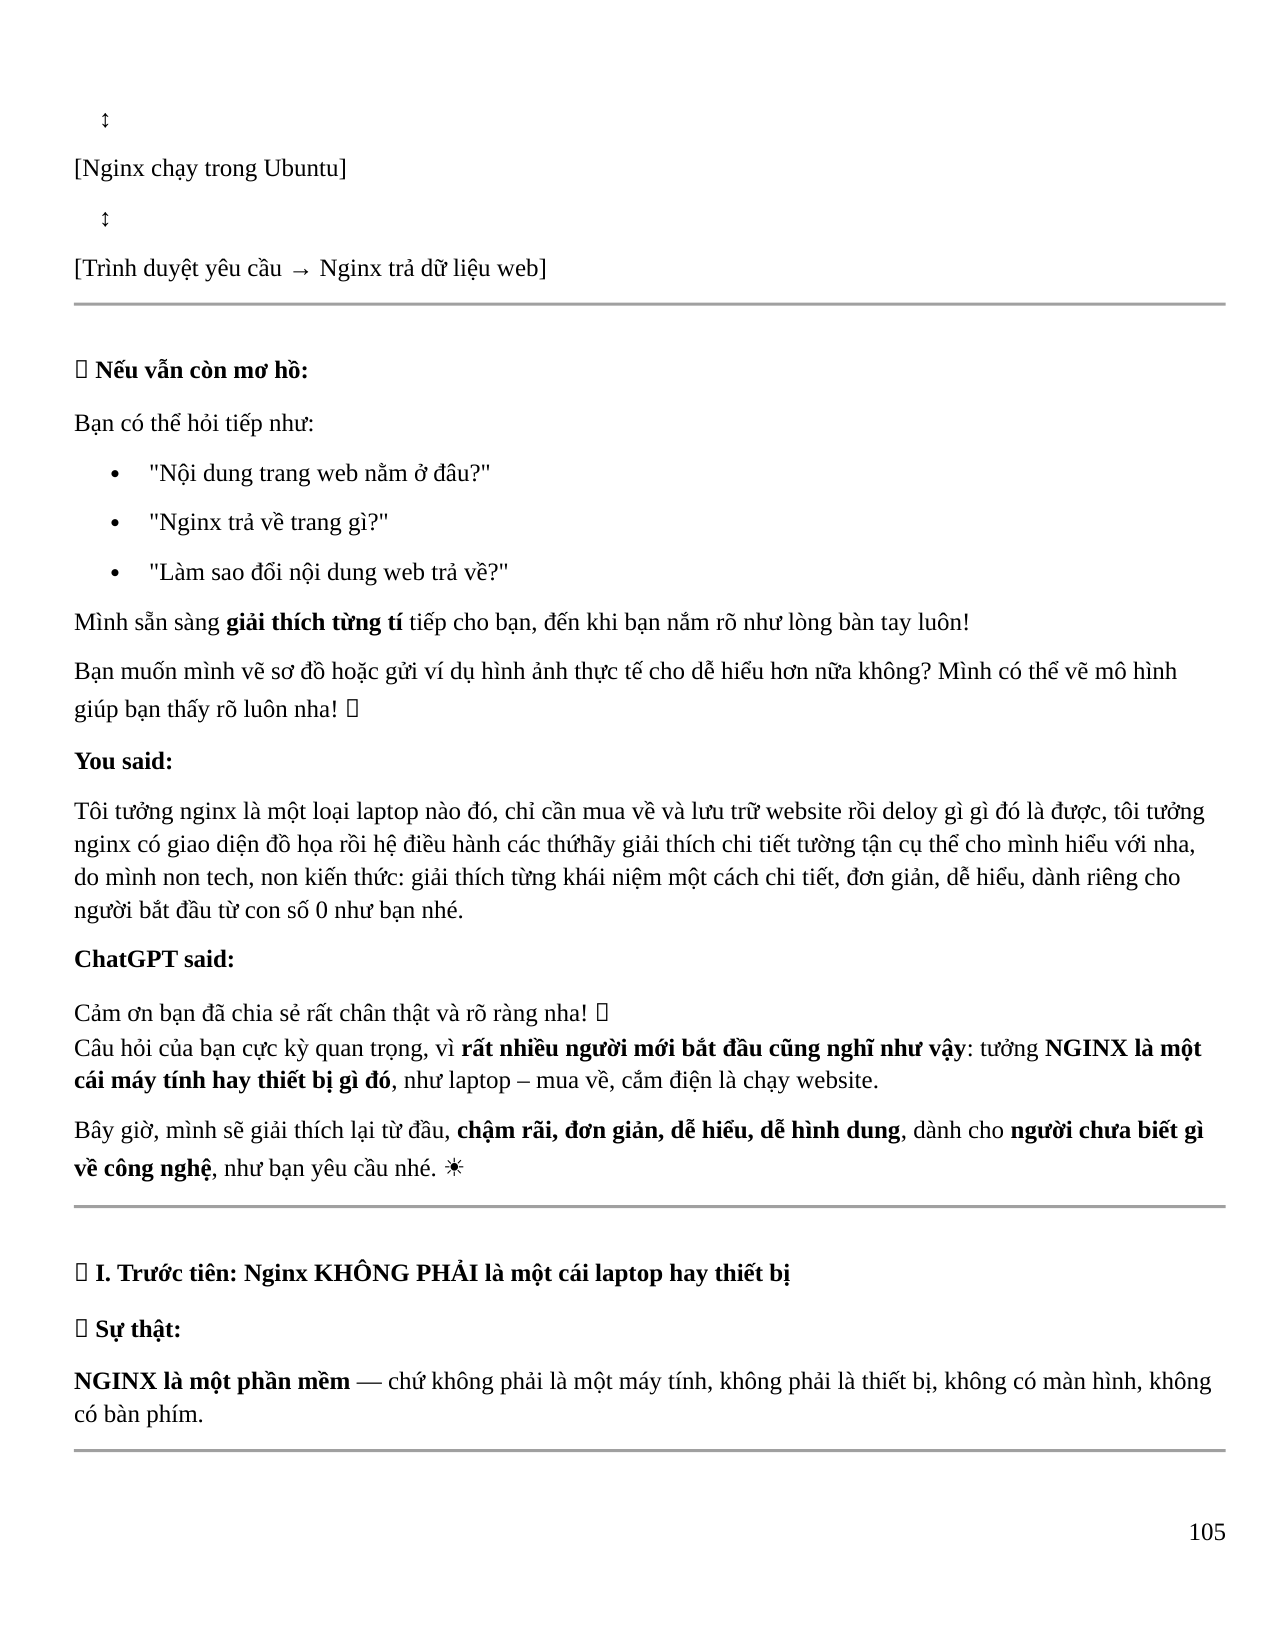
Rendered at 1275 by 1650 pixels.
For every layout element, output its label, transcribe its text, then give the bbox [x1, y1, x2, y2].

text Cảm ơn bạn đã chia sẻ rất chân thật và rõ ràng nha! 🎉 Câu hỏi của bạn cực kỳ quan trọng, vì rất nhiều người mới bắt đầu cũng nghĩ như vậy: tưởng NGINX là một cái máy tính hay thiết bị gì đó, như laptop – mua về, cắm điện là chạy website. [74, 994, 1226, 1094]
text [Trình duyệt yêu cầu → Nginx trả dữ liệu web] [74, 253, 1226, 282]
text ChatGPT said: [74, 944, 1226, 973]
text You said: [74, 746, 1226, 775]
list "Nội dung trang web nằm ở đâu?" [111, 458, 1226, 486]
list "Nginx trả về trang gì?" [111, 507, 1226, 536]
text ✅ Sự thật: [74, 1311, 1226, 1344]
list "Làm sao đổi nội dung web trả về?" [111, 557, 1226, 586]
text ↕ [74, 104, 1226, 132]
text Mình sẵn sàng giải thích từng tí tiếp cho bạn, đến khi bạn nắm rõ như lòng bàn tay luôn! [74, 607, 1226, 636]
text NGINX là một phần mềm — chứ không phải là một máy tính, không phải là thiết bị, không có màn hình, không có bàn phím. [74, 1366, 1226, 1428]
text Tôi tưởng nginx là một loại laptop nào đó, chỉ cần mua về và lưu trữ website rồi deloy gì gì đó là được, tôi tưởng nginx có giao diện đồ họa rồi hệ điều hành các thứhãy giải thích chi tiết tường tận cụ thể cho mình hiểu với nha, do mình non tech, non kiến thức: giải thích từng khái niệm một cách chi tiết, đơn giản, dễ hiểu, dành riêng cho người bắt đầu từ con số 0 như bạn nhé. [74, 796, 1226, 924]
text 🧠 I. Trước tiên: Nginx KHÔNG PHẢI là một cái laptop hay thiết bị [74, 1255, 1226, 1289]
text Bạn có thể hỏi tiếp như: [74, 408, 1226, 437]
text 🧭 Nếu vẫn còn mơ hồ: [74, 352, 1226, 386]
text [Nginx chạy trong Ubuntu] [74, 153, 1226, 182]
text Bây giờ, mình sẽ giải thích lại từ đầu, chậm rãi, đơn giản, dễ hiểu, dễ hình dung, dành cho người chưa biết gì về công nghệ, như bạn yêu cầu nhé. ☀️ [74, 1115, 1226, 1183]
text ↕ [74, 203, 1226, 232]
text Bạn muốn mình vẽ sơ đồ hoặc gửi ví dụ hình ảnh thực tế cho dễ hiểu hơn nữa không? Mình có thể vẽ mô hình giúp bạn thấy rõ luôn nha! 💡 [74, 656, 1226, 724]
